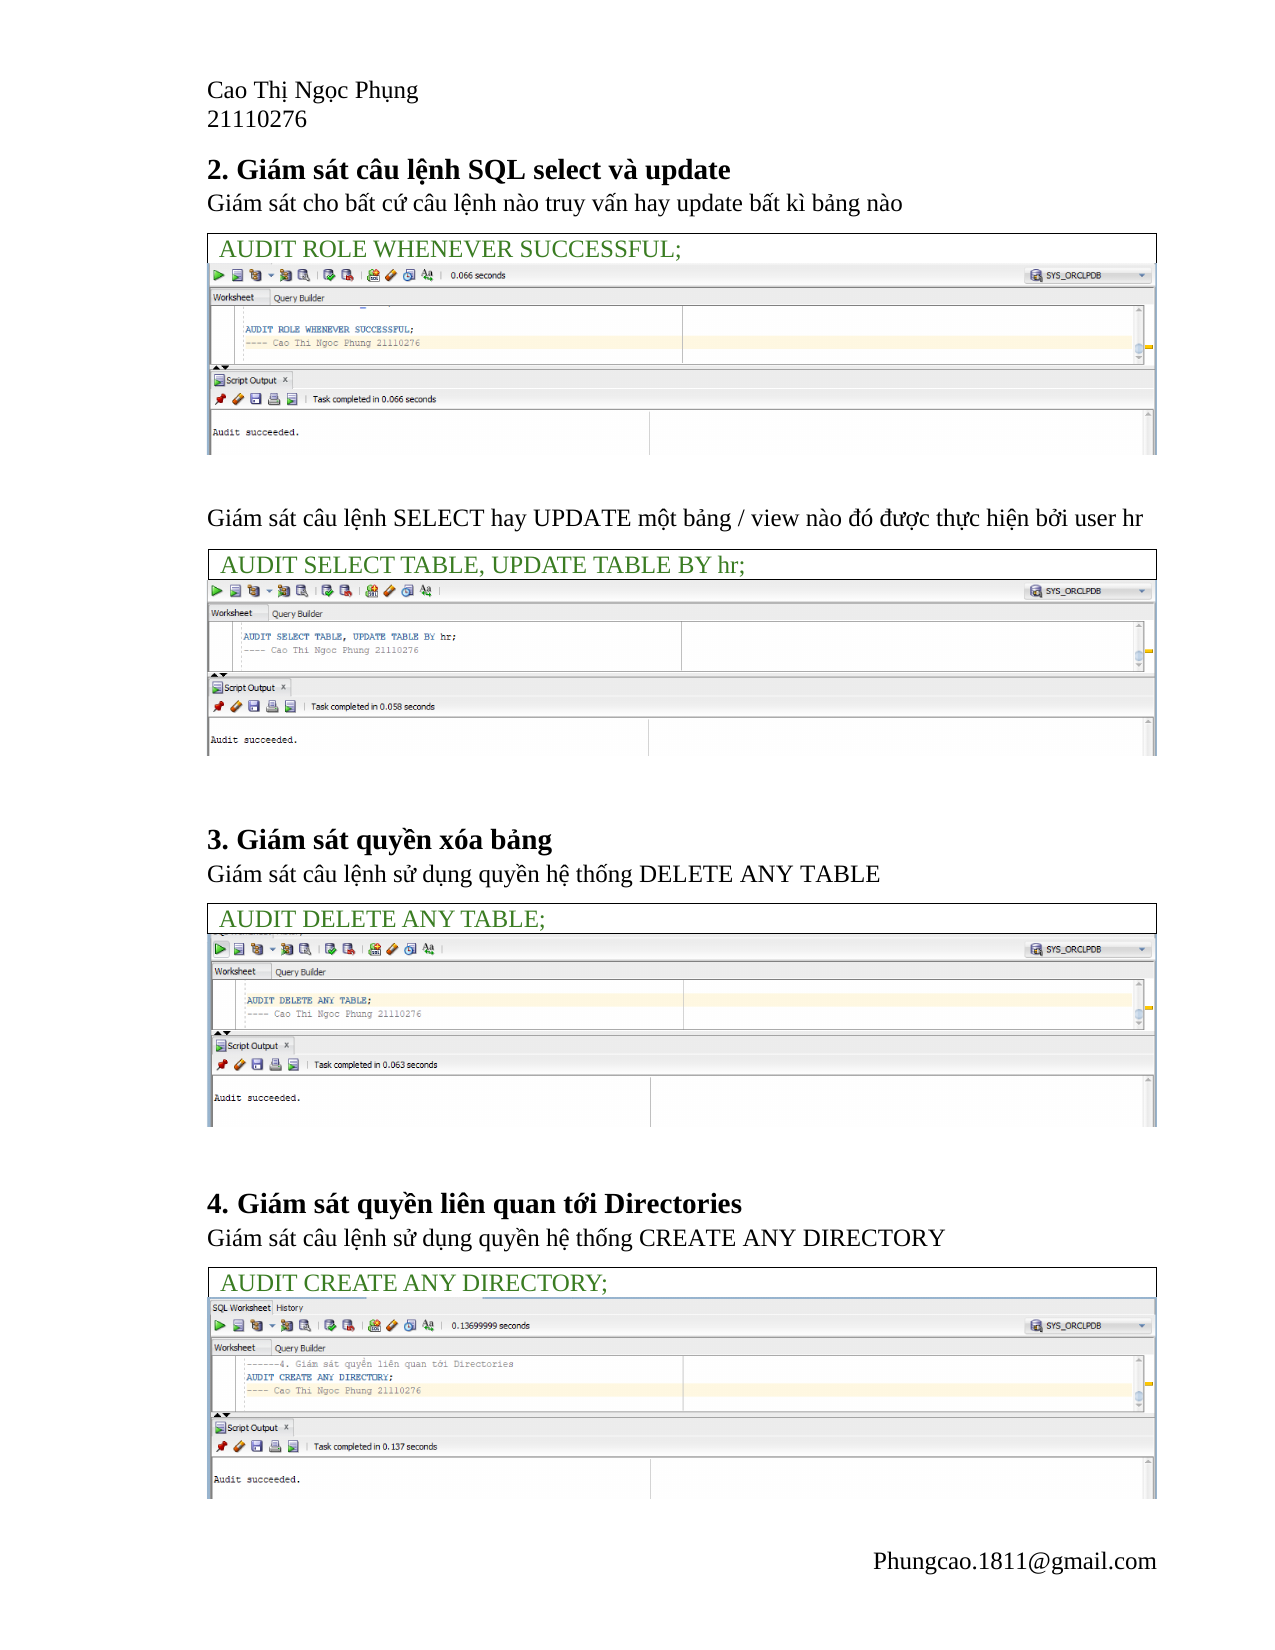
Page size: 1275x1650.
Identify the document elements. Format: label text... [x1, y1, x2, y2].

table_header AUDIT CREATE ANY DIRECTORY; [209, 1268, 1156, 1297]
text Giám sát câu lệnh sử dụng quyền hệ thống DELETE ANY TABLE [207, 859, 1157, 888]
text Giám sát cho bất cứ câu lệnh nào truy vấn hay update bất kì bảng nào [207, 188, 1145, 217]
table_header AUDIT SELECT TABLE, UPDATE TABLE BY hr; [209, 550, 1156, 579]
subtitle 2. Giám sát câu lệnh SQL select và update [207, 152, 1157, 185]
text Giám sát câu lệnh SELECT hay UPDATE một bảng / view nào đó được thực hiện bởi user hr [207, 503, 1145, 532]
picture [206, 1297, 1157, 1499]
picture [206, 580, 1157, 756]
table_header AUDIT DELETE ANY TABLE; [208, 904, 1156, 933]
subtitle 4. Giám sát quyền liên quan tới Directories [207, 1186, 1157, 1219]
picture [206, 934, 1157, 1127]
text Giám sát câu lệnh sử dụng quyền hệ thống CREATE ANY DIRECTORY [207, 1223, 1145, 1251]
subtitle 3. Giám sát quyền xóa bảng [207, 822, 1157, 856]
table_header AUDIT ROLE WHENEVER SUCCESSFUL; [208, 234, 1156, 263]
picture [206, 263, 1157, 455]
